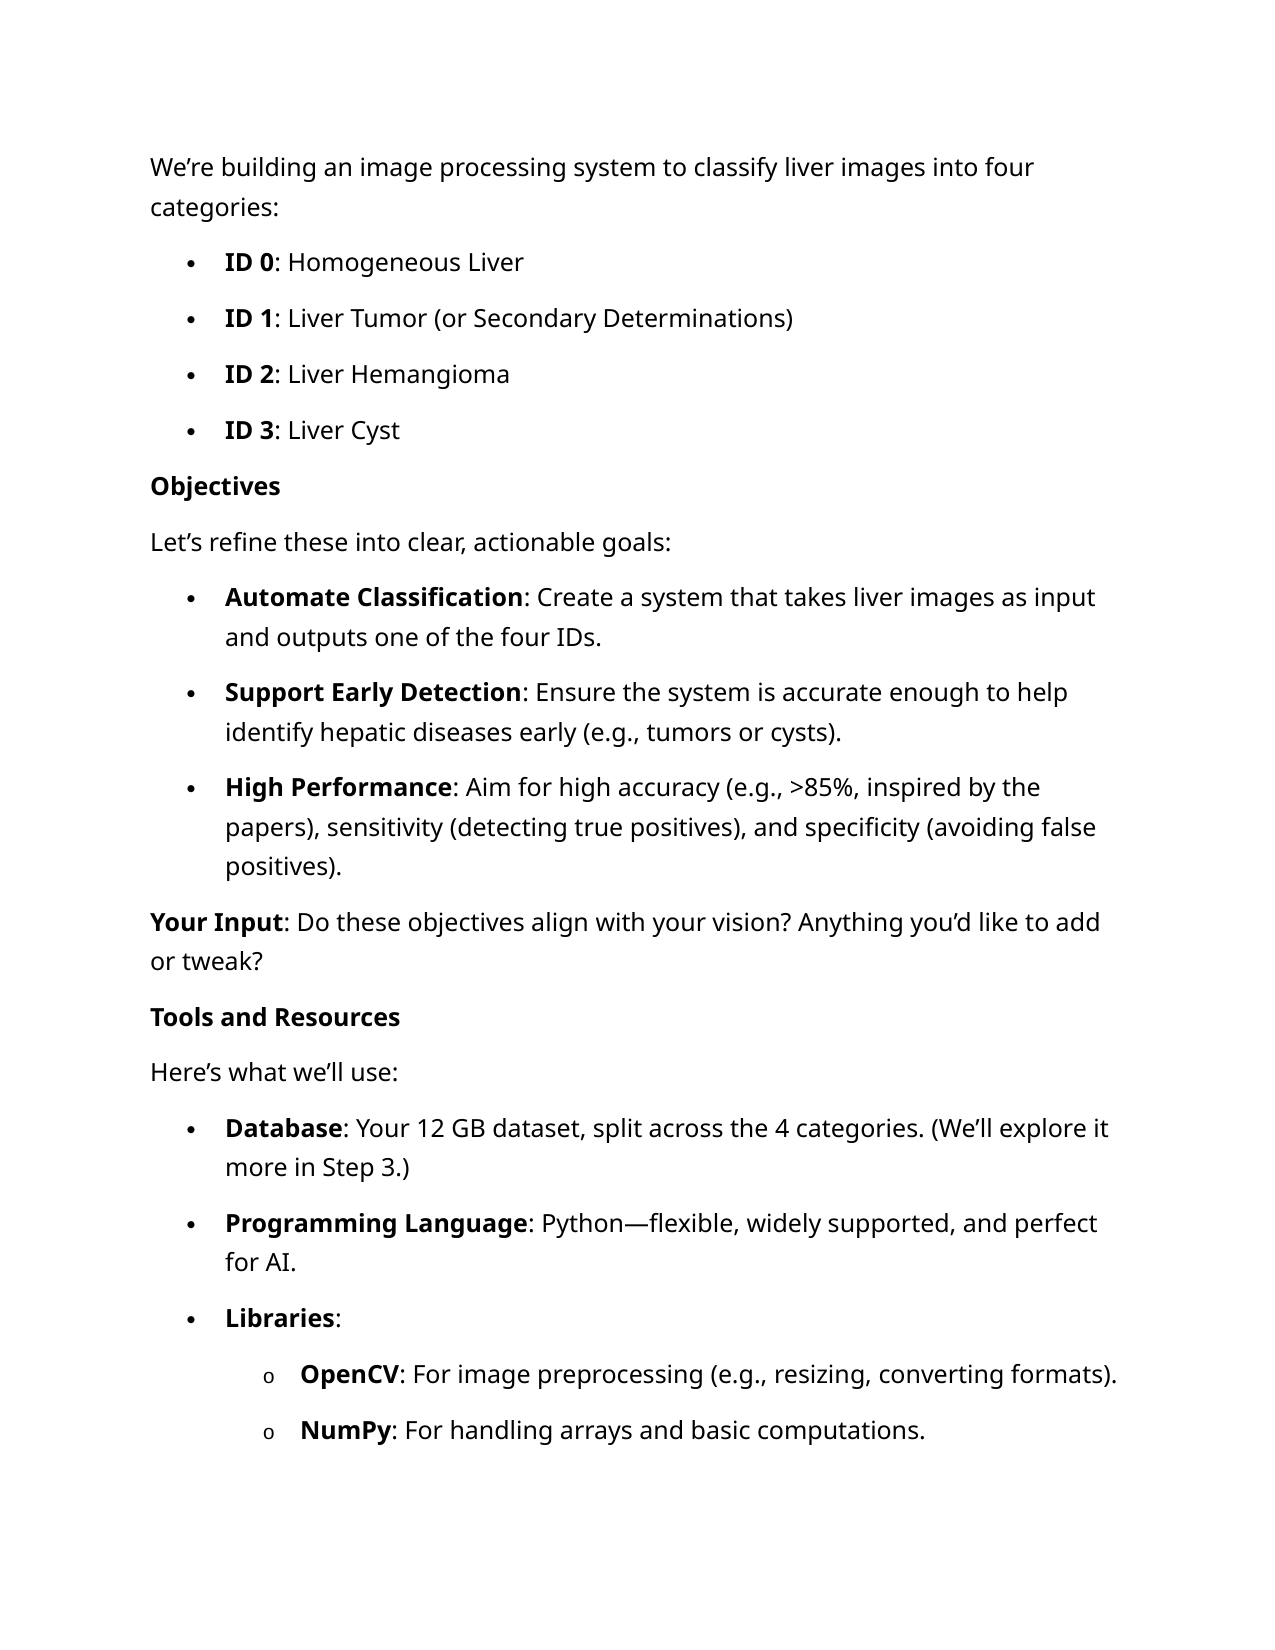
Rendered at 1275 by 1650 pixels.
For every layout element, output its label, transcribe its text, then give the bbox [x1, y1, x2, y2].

text Your Input: Do these objectives align with your vision? Anything you’d like to add or tweak? [150, 904, 1125, 977]
text We’re building an image processing system to classify liver images into four categories: [150, 150, 1125, 223]
list Database: Your 12 GB dataset, split across the 4 categories. (We’ll explore it more in Step 3.) [187, 1111, 1125, 1184]
text Objectives [150, 468, 1125, 502]
list Libraries: [187, 1301, 1125, 1335]
list ID 0: Homogeneous Liver [187, 245, 1125, 279]
list Programming Language: Python—flexible, widely supported, and perfect for AI. [187, 1206, 1125, 1279]
list OpenCV: For image preprocessing (e.g., resizing, converting formats). [262, 1357, 1125, 1391]
list Support Early Detection: Ensure the system is accurate enough to help identify hepatic diseases early (e.g., tumors or cysts). [187, 675, 1125, 748]
text Let’s refine these into clear, actionable goals: [150, 524, 1125, 558]
list Automate Classification: Create a system that takes liver images as input and outputs one of the four IDs. [187, 580, 1125, 653]
text Here’s what we’ll use: [150, 1055, 1125, 1089]
list High Performance: Aim for high accuracy (e.g., >85%, inspired by the papers), sensitivity (detecting true positives), and specificity (avoiding false positives). [187, 770, 1125, 882]
list ID 2: Liver Hemangioma [187, 357, 1125, 391]
list NumPy: For handling arrays and basic computations. [262, 1412, 1125, 1447]
list ID 1: Liver Tumor (or Secondary Determinations) [187, 301, 1125, 335]
text Tools and Resources [150, 999, 1125, 1033]
list ID 3: Liver Cyst [187, 412, 1125, 447]
